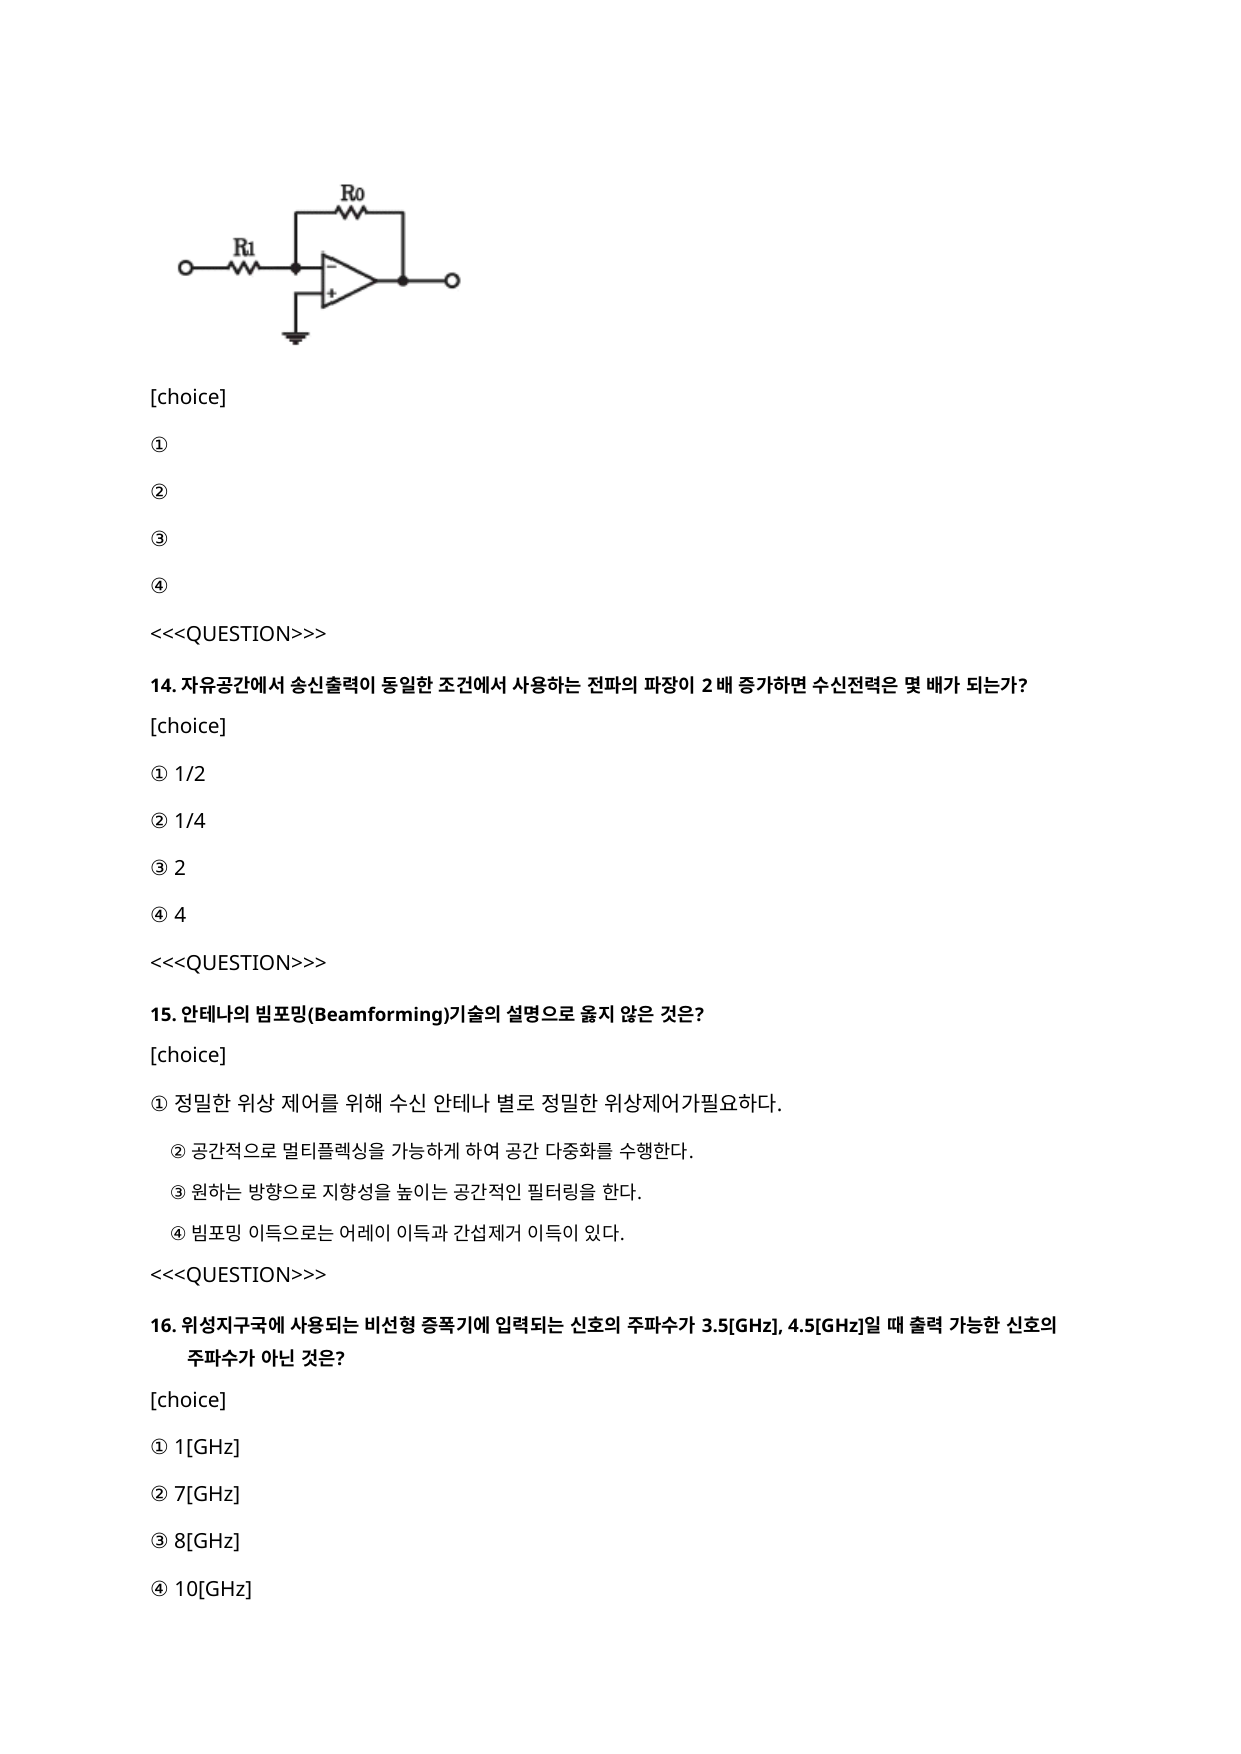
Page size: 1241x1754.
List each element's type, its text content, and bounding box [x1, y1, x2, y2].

picture [169, 177, 478, 364]
text [choice] [150, 711, 1090, 740]
text ③ 2 [150, 853, 1090, 882]
text <<<QUESTION>>> [150, 619, 1090, 647]
text 16. 위성지구국에 사용되는 비선형 증폭기에 입력되는 신호의 주파수가 3.5[GHz], 4.5[GHz]일 때 출력 가능한 신호의 주파수가 아닌 것은? [150, 1311, 1090, 1371]
text ④ 빔포밍 이득으로는 어레이 이득과 간섭제거 이득이 있다. [150, 1219, 1090, 1246]
text ④ [150, 572, 1090, 600]
text [choice] [150, 382, 1090, 411]
text ② 1/4 [150, 806, 1090, 834]
text ③ 8[GHz] [150, 1527, 1090, 1555]
text ② [150, 477, 1090, 506]
text ④ 10[GHz] [150, 1574, 1090, 1602]
text ② 공간적으로 멀티플렉싱을 가능하게 하여 공간 다중화를 수행한다. [150, 1137, 1090, 1164]
text [choice] [150, 1385, 1090, 1413]
text ③ 원하는 방향으로 지향성을 높이는 공간적인 필터링을 한다. [150, 1178, 1090, 1205]
text ① 정밀한 위상 제어를 위해 수신 안테나 별로 정밀한 위상제어가필요하다. [150, 1087, 1090, 1118]
text ② 7[GHz] [150, 1479, 1090, 1508]
text ③ [150, 524, 1090, 553]
text [choice] [150, 1040, 1090, 1069]
text ① 1/2 [150, 759, 1090, 787]
text <<<QUESTION>>> [150, 1260, 1090, 1288]
text ④ 4 [150, 901, 1090, 929]
text ① 1[GHz] [150, 1432, 1090, 1460]
text 15. 안테나의 빔포밍(Beamforming)기술의 설명으로 옳지 않은 것은? [150, 999, 1090, 1026]
text ① [150, 430, 1090, 458]
text <<<QUESTION>>> [150, 948, 1090, 976]
text 14. 자유공간에서 송신출력이 동일한 조건에서 사용하는 전파의 파장이 2배 증가하면 수신전력은 몇 배가 되는가? [150, 670, 1090, 698]
